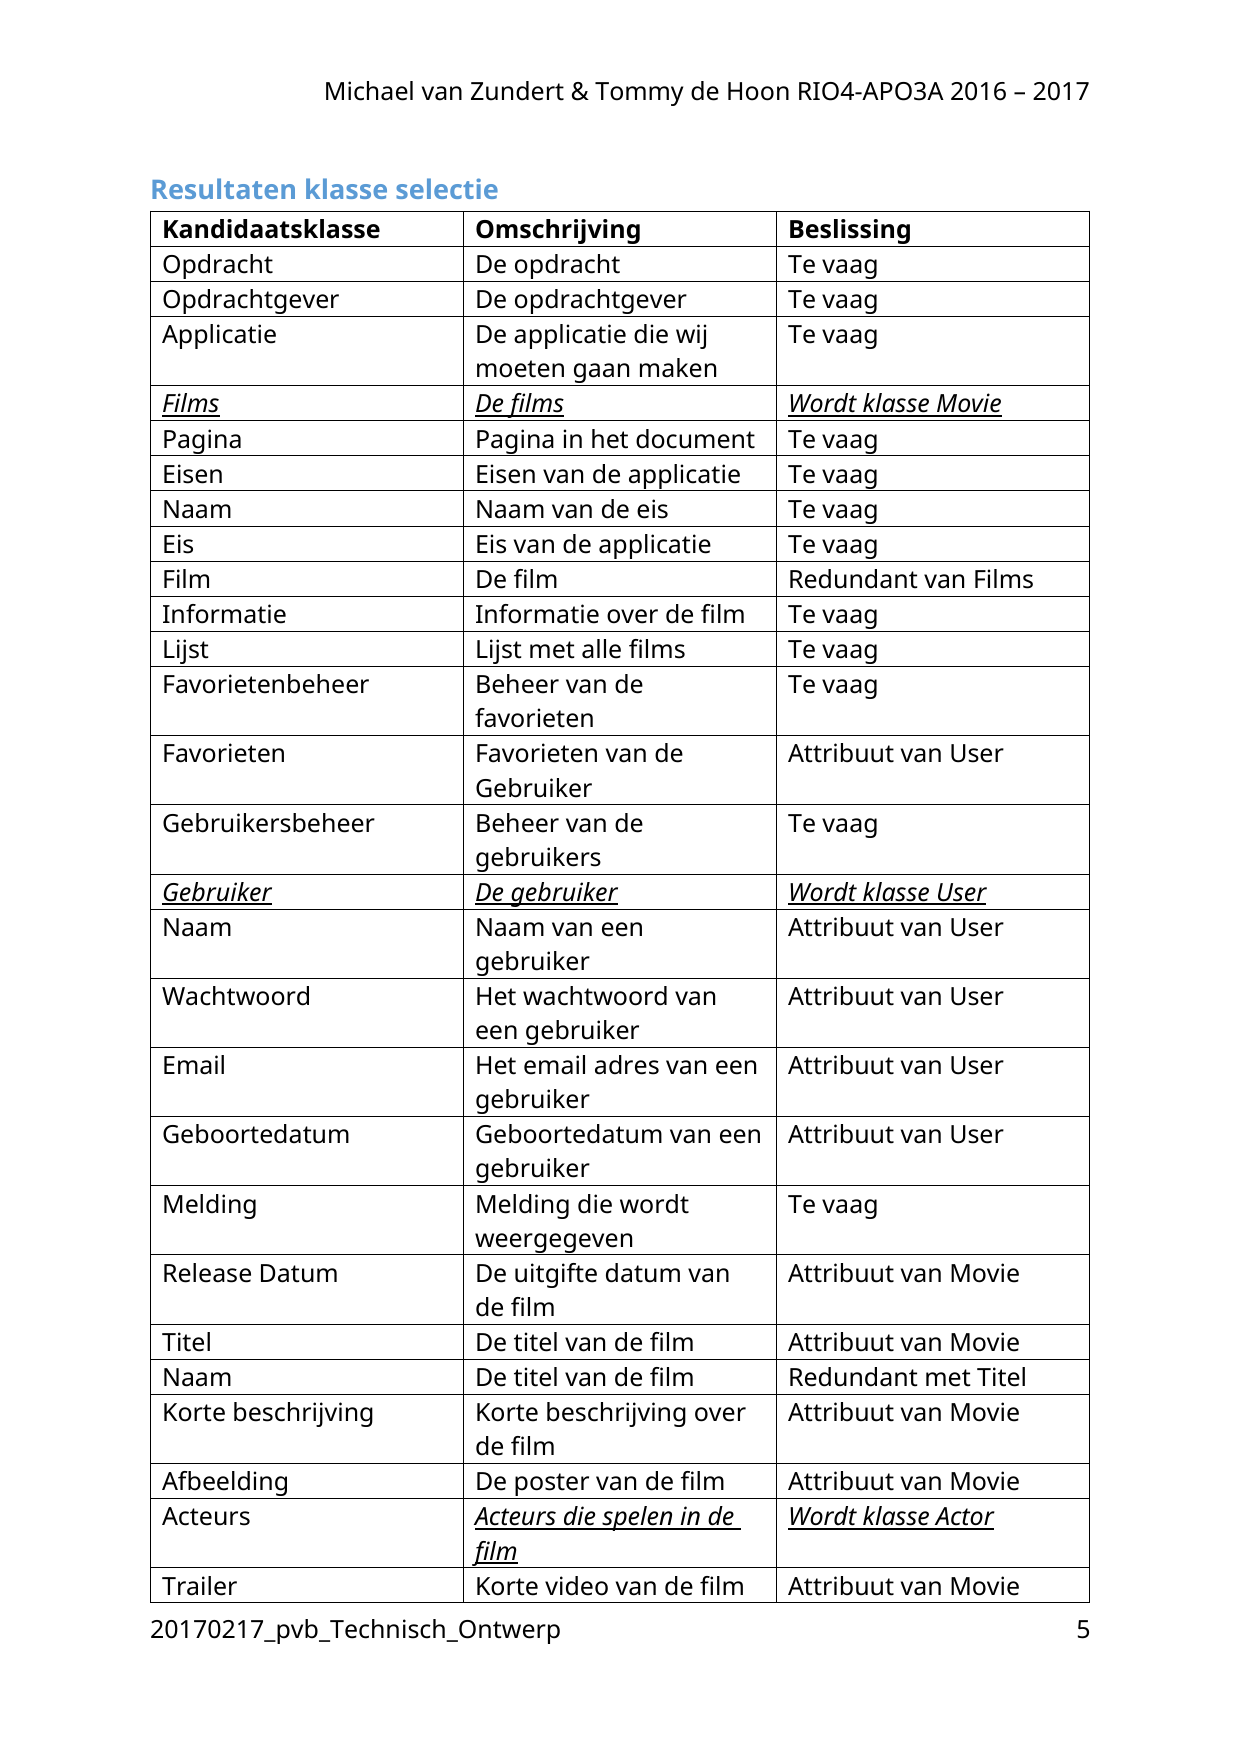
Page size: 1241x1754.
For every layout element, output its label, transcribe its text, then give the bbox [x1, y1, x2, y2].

table_cell Attribuut van User [777, 1048, 1089, 1116]
table_cell Naam [151, 491, 463, 526]
table_cell Te vaag [777, 632, 1089, 666]
table_cell Eisen [151, 456, 463, 490]
table_cell Opdrachtgever [151, 282, 463, 316]
table_cell Naam [151, 1360, 463, 1394]
table_cell Gebruiker [151, 875, 463, 908]
table_cell De opdrachtgever [464, 282, 776, 316]
table_cell De titel van de film [464, 1360, 776, 1394]
table_cell Informatie [151, 597, 463, 631]
table_cell Te vaag [777, 491, 1089, 526]
table_cell De applicatie die wij moeten gaan maken [464, 317, 776, 385]
table_cell Attribuut van Movie [777, 1395, 1089, 1463]
table_cell Attribuut van User [777, 910, 1089, 978]
table_cell Favorieten van de Gebruiker [464, 736, 776, 804]
table_cell De films [464, 386, 776, 420]
table_cell Eis [151, 527, 463, 561]
table_cell Korte video van de film [464, 1568, 776, 1602]
table_cell Acteurs die spelen in de film [464, 1499, 776, 1567]
table_cell Films [151, 386, 463, 420]
table_cell Geboortedatum [151, 1117, 463, 1185]
table_cell Beheer van de gebruikers [464, 805, 776, 873]
table_cell Opdracht [151, 247, 463, 281]
table_cell Redundant met Titel [777, 1360, 1089, 1394]
table_cell Het email adres van een gebruiker [464, 1048, 776, 1116]
table_cell Titel [151, 1325, 463, 1359]
table_cell Acteurs [151, 1499, 463, 1567]
table_cell Naam [151, 910, 463, 978]
table_cell Te vaag [777, 805, 1089, 873]
table_cell Release Datum [151, 1255, 463, 1323]
table_cell Trailer [151, 1568, 463, 1602]
table_cell Film [151, 562, 463, 596]
table_cell Naam van een gebruiker [464, 910, 776, 978]
table_header Beslissing [777, 212, 1089, 246]
table_cell Gebruikersbeheer [151, 805, 463, 873]
table_cell Attribuut van Movie [777, 1325, 1089, 1359]
table_cell Te vaag [777, 317, 1089, 385]
table_cell Eisen van de applicatie [464, 456, 776, 490]
table_cell Favorieten [151, 736, 463, 804]
table_cell Attribuut van Movie [777, 1255, 1089, 1323]
table_header Omschrijving [464, 212, 776, 246]
table_header Kandidaatsklasse [151, 212, 463, 246]
table_cell Geboortedatum van een gebruiker [464, 1117, 776, 1185]
table_cell Melding [151, 1186, 463, 1254]
table_cell Korte beschrijving [151, 1395, 463, 1463]
table_cell De gebruiker [464, 875, 776, 908]
table_cell Attribuut van Movie [777, 1464, 1089, 1498]
table_cell Attribuut van User [777, 736, 1089, 804]
table_cell Lijst met alle films [464, 632, 776, 666]
table_cell Beheer van de favorieten [464, 667, 776, 735]
table_cell Te vaag [777, 527, 1089, 561]
table_cell Favorietenbeheer [151, 667, 463, 735]
table_cell Wordt klasse Movie [777, 386, 1089, 420]
table_cell Melding die wordt weergegeven [464, 1186, 776, 1254]
table_cell Pagina in het document [464, 421, 776, 455]
table_cell Het wachtwoord van een gebruiker [464, 979, 776, 1047]
table_cell Te vaag [777, 667, 1089, 735]
table_cell Te vaag [777, 1186, 1089, 1254]
table_cell Afbeelding [151, 1464, 463, 1498]
table_cell Te vaag [777, 247, 1089, 281]
table_cell De poster van de film [464, 1464, 776, 1498]
table_cell Te vaag [777, 456, 1089, 490]
table_cell De titel van de film [464, 1325, 776, 1359]
table_cell Wordt klasse User [777, 875, 1089, 908]
table_cell De opdracht [464, 247, 776, 281]
table_cell Wordt klasse Actor [777, 1499, 1089, 1567]
table_cell Wachtwoord [151, 979, 463, 1047]
table_cell Informatie over de film [464, 597, 776, 631]
table_cell Attribuut van Movie [777, 1568, 1089, 1602]
table_cell Redundant van Films [777, 562, 1089, 596]
table_cell Te vaag [777, 282, 1089, 316]
table_cell Email [151, 1048, 463, 1116]
table_cell Pagina [151, 421, 463, 455]
table_cell Eis van de applicatie [464, 527, 776, 561]
table_cell De uitgifte datum van de film [464, 1255, 776, 1323]
table_cell Applicatie [151, 317, 463, 385]
table_cell Te vaag [777, 421, 1089, 455]
table_cell Te vaag [777, 597, 1089, 631]
subtitle Resultaten klasse selectie [150, 171, 1090, 208]
table_cell Attribuut van User [777, 1117, 1089, 1185]
table_cell Korte beschrijving over de film [464, 1395, 776, 1463]
table_cell De film [464, 562, 776, 596]
table_cell Naam van de eis [464, 491, 776, 526]
table_cell Lijst [151, 632, 463, 666]
table_cell Attribuut van User [777, 979, 1089, 1047]
